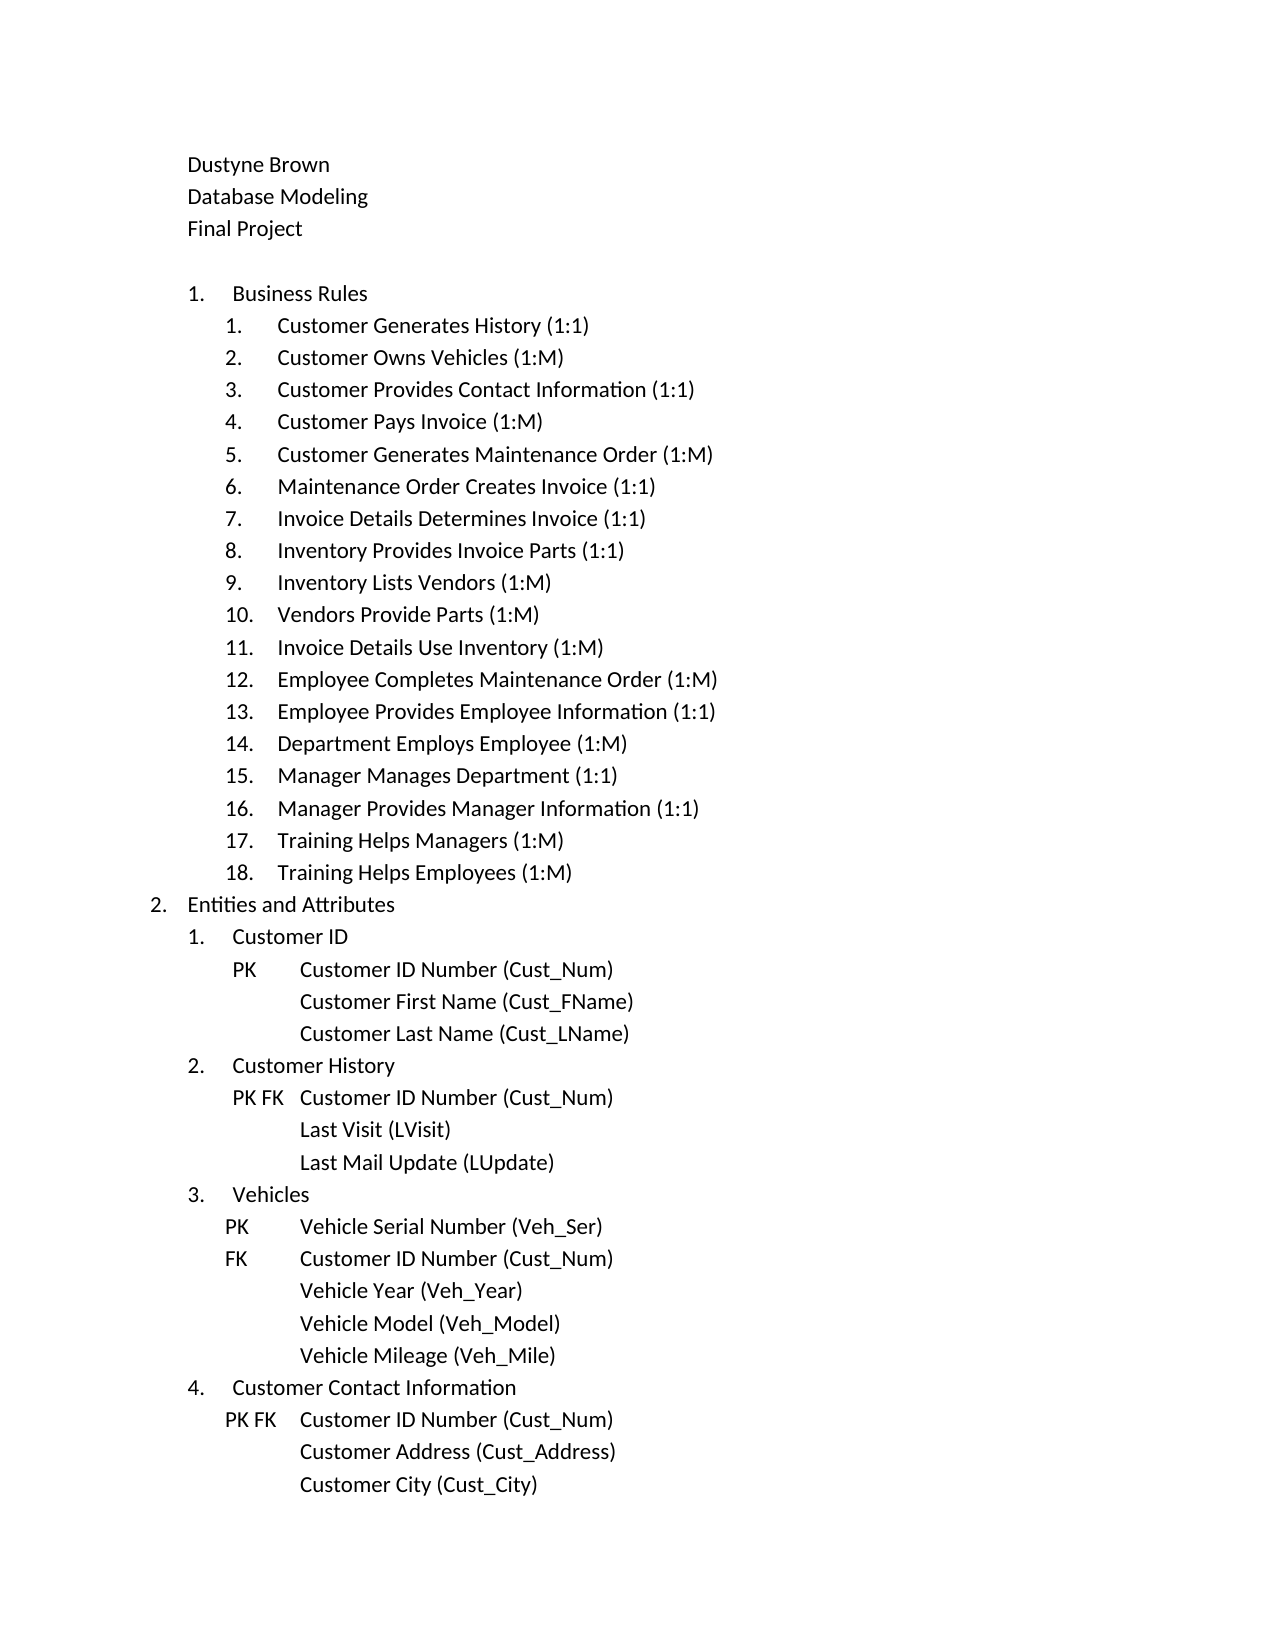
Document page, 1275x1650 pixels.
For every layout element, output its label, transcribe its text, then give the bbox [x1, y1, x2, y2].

list Customer Address (Cust_Address) [225, 1437, 1125, 1466]
list Customer First Name (Cust_FName) [232, 987, 1125, 1015]
list Invoice Details Determines Invoice (1:1) [225, 504, 1125, 532]
list Employee Provides Employee Information (1:1) [225, 697, 1125, 725]
list Customer Contact Information [187, 1373, 1125, 1401]
list Last Mail Update (LUpdate) [232, 1148, 1125, 1176]
list Customer Provides Contact Information (1:1) [225, 375, 1125, 403]
list Inventory Provides Invoice Parts (1:1) [225, 536, 1125, 564]
list Vehicle Year (Veh_Year) [225, 1277, 1125, 1304]
list Employee Completes Maintenance Order (1:M) [225, 665, 1125, 693]
list Vehicle Mileage (Veh_Mile) [225, 1341, 1125, 1369]
list Customer City (Cust_City) [225, 1470, 1125, 1498]
list PK Customer ID Number (Cust_Num) [232, 955, 1125, 983]
list PK FK Customer ID Number (Cust_Num) [225, 1405, 1125, 1433]
list Customer Pays Invoice (1:M) [225, 407, 1125, 436]
list Business Rules [187, 279, 1125, 307]
list Customer Generates Maintenance Order (1:M) [225, 440, 1125, 468]
list Vendors Provide Parts (1:M) [225, 601, 1125, 629]
list Inventory Lists Vendors (1:M) [225, 568, 1125, 596]
list PK Vehicle Serial Number (Veh_Ser) [225, 1212, 1125, 1240]
list Vehicle Model (Veh_Model) [225, 1309, 1125, 1337]
list Customer Last Name (Cust_LName) [232, 1019, 1125, 1047]
list Manager Provides Manager Information (1:1) [225, 794, 1125, 822]
list Training Helps Managers (1:M) [225, 826, 1125, 854]
list PK FK Customer ID Number (Cust_Num) [232, 1083, 1125, 1111]
list Customer History [187, 1051, 1125, 1079]
list Manager Manages Department (1:1) [225, 762, 1125, 789]
list Last Visit (LVisit) [232, 1116, 1125, 1144]
list Training Helps Employees (1:M) [225, 858, 1125, 886]
list Entities and Attributes [150, 890, 1125, 918]
list Customer Generates History (1:1) [225, 311, 1125, 339]
list Customer Owns Vehicles (1:M) [225, 343, 1125, 371]
list Database Modeling [187, 182, 1125, 210]
list Invoice Details Use Inventory (1:M) [225, 633, 1125, 661]
list Maintenance Order Creates Invoice (1:1) [225, 472, 1125, 500]
list Customer ID [187, 922, 1125, 951]
list Dustyne Brown [187, 150, 1125, 178]
list Department Employs Employee (1:M) [225, 729, 1125, 757]
list Vehicles [187, 1180, 1125, 1208]
list FK Customer ID Number (Cust_Num) [225, 1244, 1125, 1272]
list Final Project [187, 214, 1125, 242]
